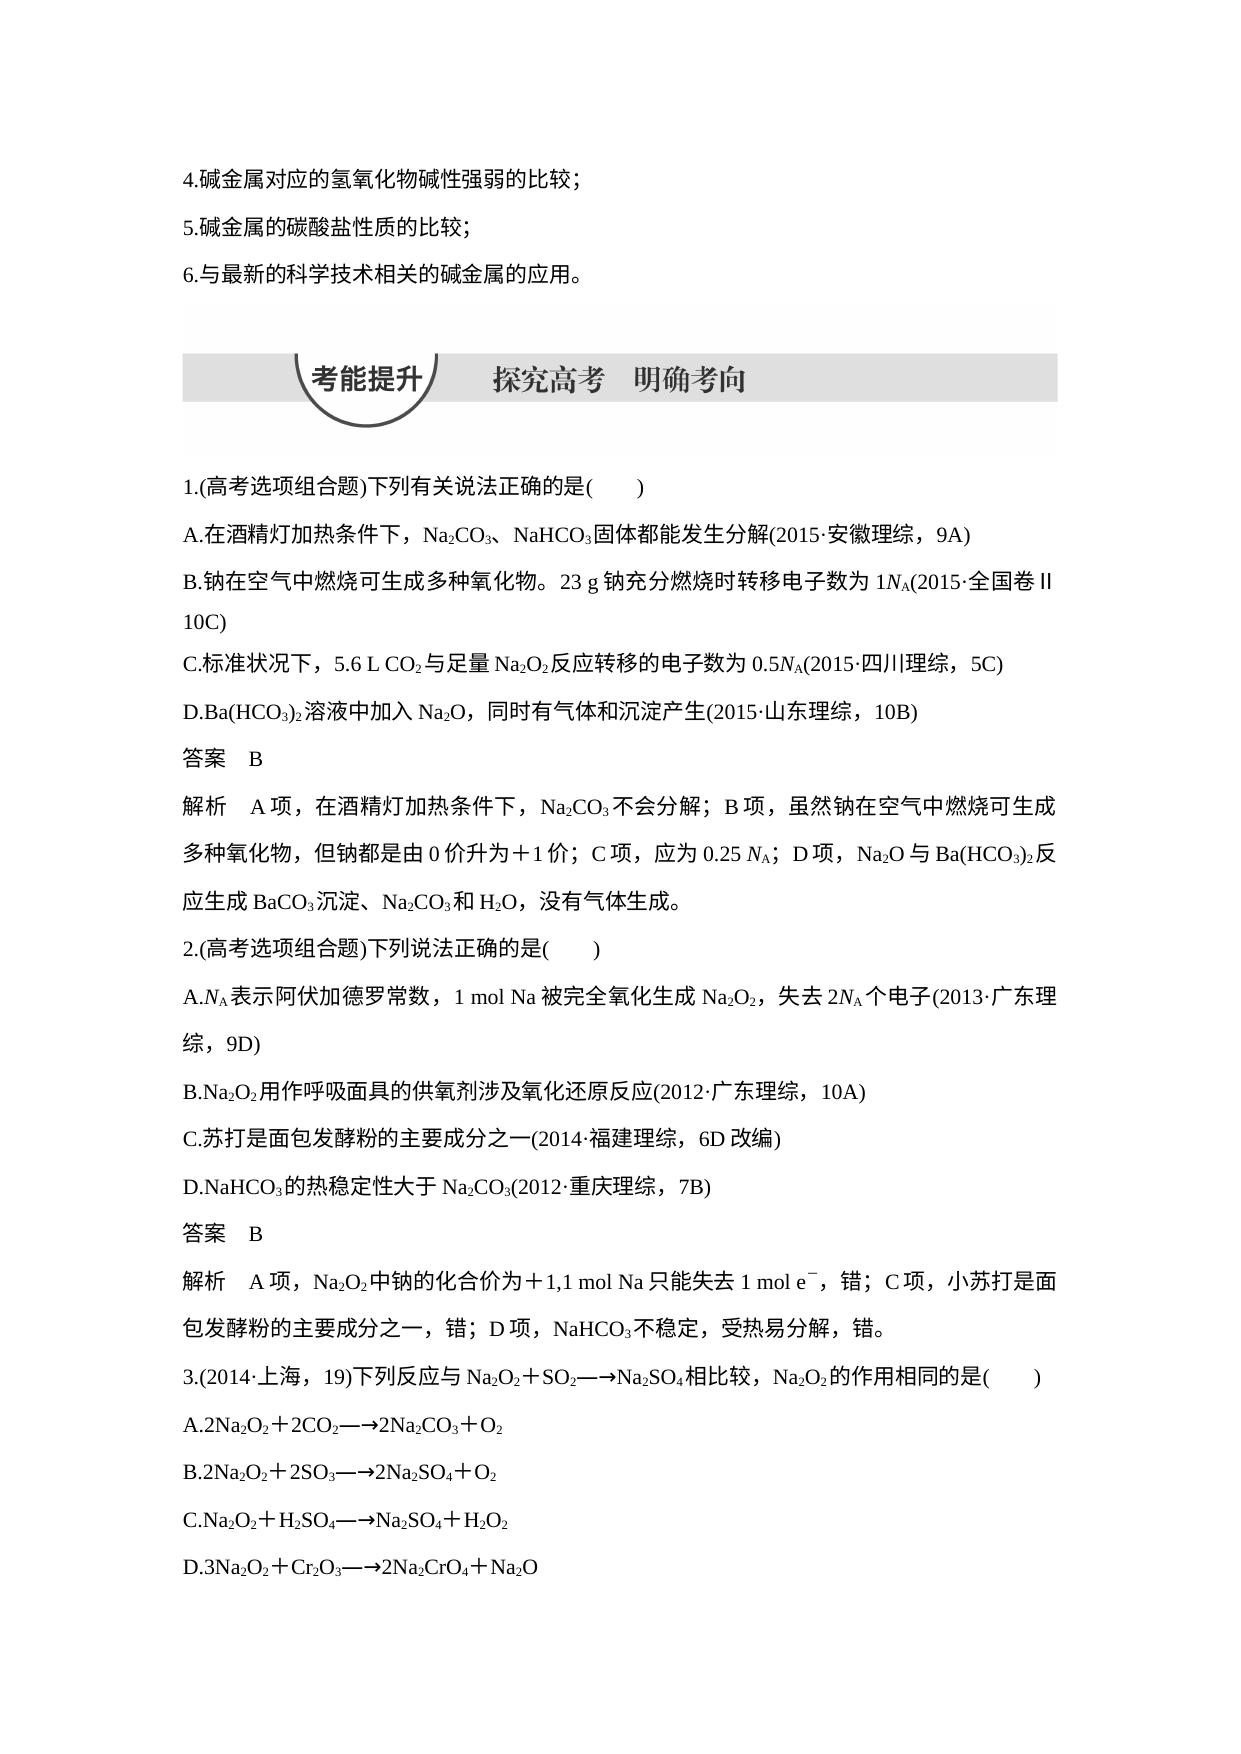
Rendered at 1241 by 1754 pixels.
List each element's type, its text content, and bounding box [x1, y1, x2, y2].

text A.2Na2O2＋2CO2―→2Na2CO3＋O2 [183, 1407, 1058, 1438]
text 3.(2014·上海，19)下列反应与Na2O2＋SO2―→Na2SO4相比较，Na2O2的作用相同的是( ) [183, 1359, 1058, 1391]
text 答案 B [183, 1216, 1058, 1248]
text C.苏打是面包发酵粉的主要成分之一(2014·福建理综，6D改编) [183, 1121, 1058, 1153]
text 4.碱金属对应的氢氧化物碱性强弱的比较； [183, 162, 1058, 194]
text 6.与最新的科学技术相关的碱金属的应用。 [183, 257, 1058, 289]
text B.Na2O2用作呼吸面具的供氧剂涉及氧化还原反应(2012·广东理综，10A) [183, 1074, 1058, 1106]
picture [182, 304, 1058, 455]
text A.NA表示阿伏加德罗常数，1 mol Na被完全氧化生成Na2O2，失去2NA个电子(2013·广东理综，9D) [183, 979, 1058, 1058]
text 解析 A项，在酒精灯加热条件下，Na2CO3不会分解；B项，虽然钠在空气中燃烧可生成多种氧化物，但钠都是由0价升为＋1价；C项，应为0.25 NA；D项，Na2O与Ba(HCO3)2反应生成BaCO3沉淀、Na2CO3和H2O，没有气体生成。 [183, 789, 1058, 916]
text C.Na2O2＋H2SO4―→Na2SO4＋H2O2 [183, 1502, 1058, 1533]
text C.标准状况下，5.6 L CO2与足量Na2O2反应转移的电子数为0.5NA(2015·四川理综，5C) [183, 646, 1058, 678]
text B.钠在空气中燃烧可生成多种氧化物。23 g钠充分燃烧时转移电子数为1NA(2015·全国卷Ⅱ，10C) [183, 564, 1058, 634]
text 解析 A项，Na2O2中钠的化合价为＋1,1 mol Na只能失去1 mol e－，错；C项，小苏打是面包发酵粉的主要成分之一，错；D项，NaHCO3不稳定，受热易分解，错。 [183, 1264, 1058, 1343]
text A.在酒精灯加热条件下，Na2CO3、NaHCO3固体都能发生分解(2015·安徽理综，9A) [183, 517, 1058, 548]
text D.3Na2O2＋Cr2O3―→2Na2CrO4＋Na2O [183, 1549, 1058, 1581]
text 答案 B [183, 741, 1058, 773]
text 2.(高考选项组合题)下列说法正确的是( ) [183, 931, 1058, 963]
text 1.(高考选项组合题)下列有关说法正确的是( ) [183, 469, 1058, 501]
text 5.碱金属的碳酸盐性质的比较； [183, 209, 1058, 241]
text D.NaHCO3的热稳定性大于Na2CO3(2012·重庆理综，7B) [183, 1169, 1058, 1201]
text D.Ba(HCO3)2溶液中加入Na2O，同时有气体和沉淀产生(2015·山东理综，10B) [183, 694, 1058, 726]
text B.2Na2O2＋2SO3―→2Na2SO4＋O2 [183, 1454, 1058, 1486]
